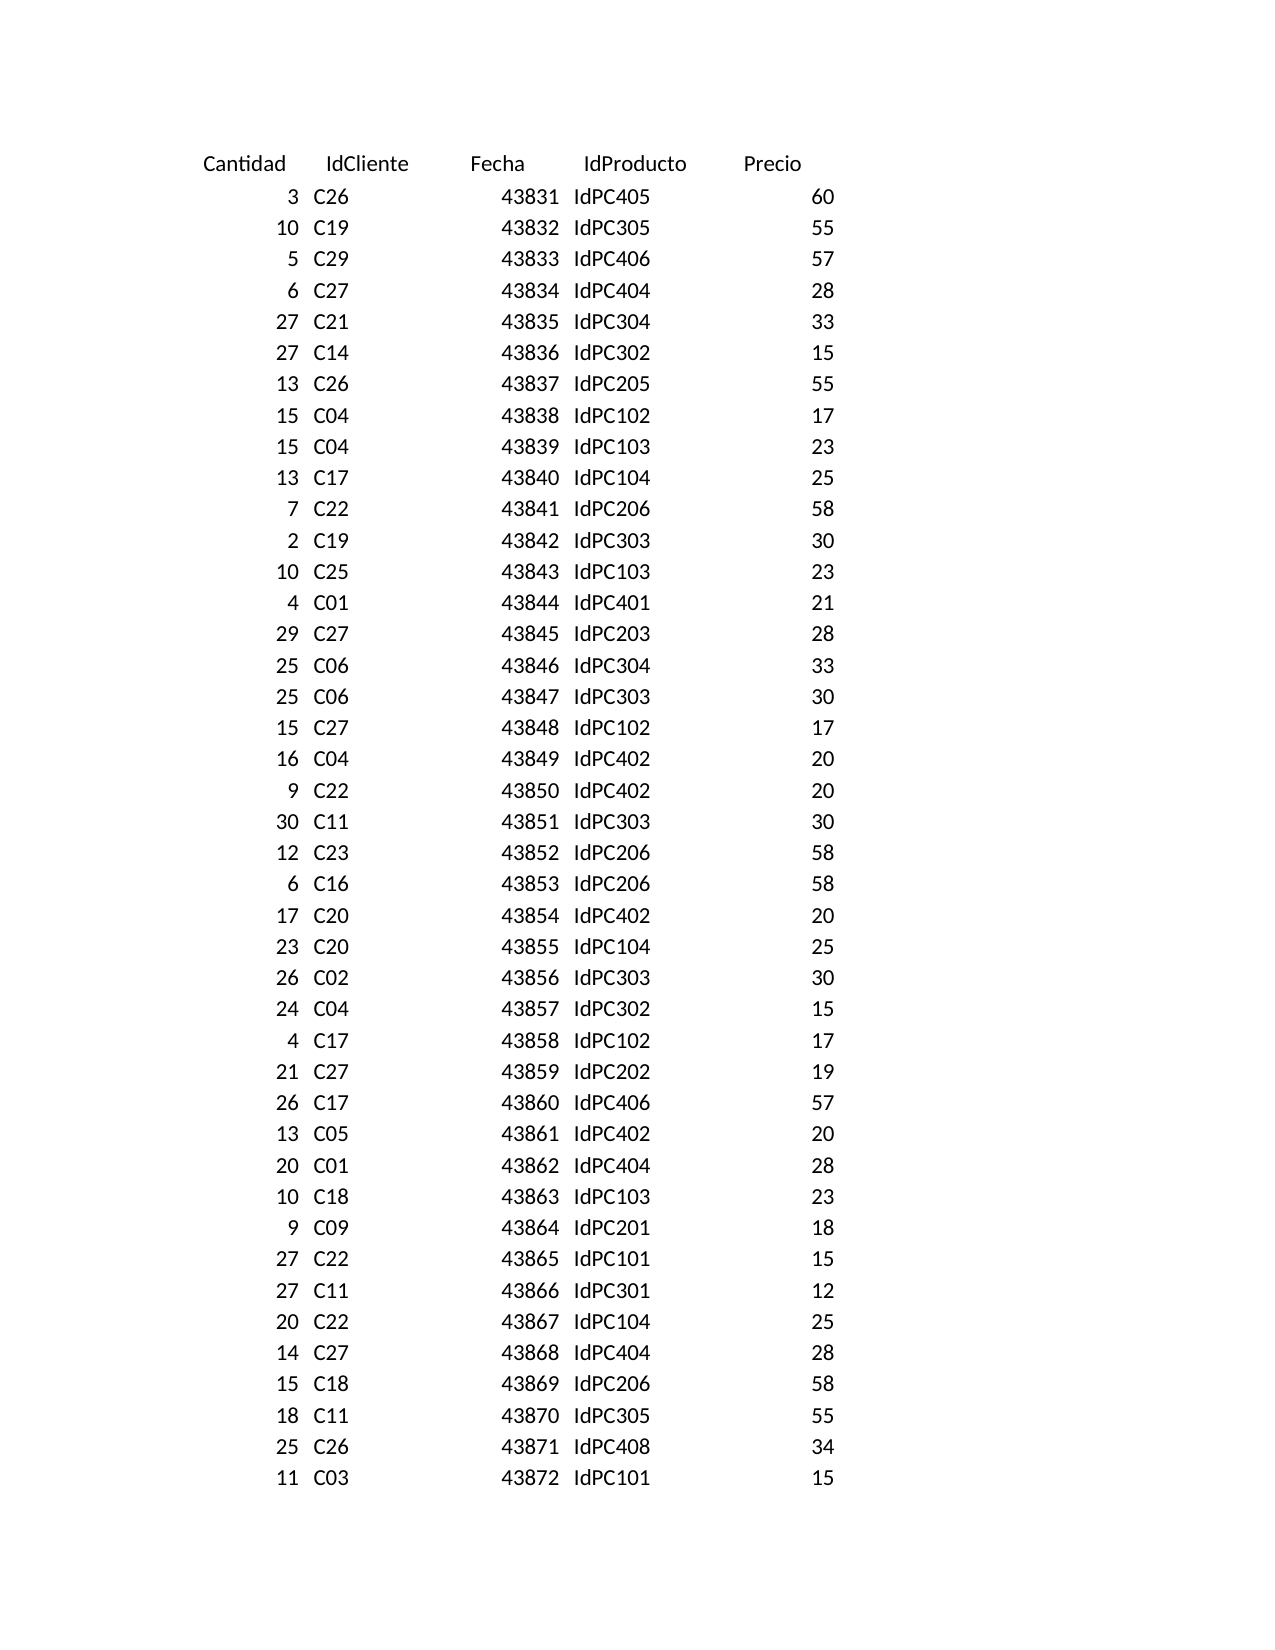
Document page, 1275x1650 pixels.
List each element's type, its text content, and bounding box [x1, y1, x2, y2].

table_cell 27 [183, 1241, 306, 1273]
table_cell 25 [183, 679, 306, 710]
table_cell C20 [306, 898, 429, 929]
table_cell 43837 [429, 366, 566, 398]
table_cell 43853 [429, 866, 566, 898]
table_cell 60 [704, 179, 841, 210]
table_cell 58 [704, 866, 841, 898]
table_cell 25 [704, 1304, 841, 1335]
table_cell 26 [183, 1085, 306, 1116]
table_cell 15 [704, 335, 841, 366]
table_cell 43843 [429, 554, 566, 585]
table_cell 4 [183, 585, 306, 616]
table_cell 43854 [429, 898, 566, 929]
table_cell C27 [306, 1335, 429, 1366]
table_cell 27 [183, 335, 306, 366]
table_cell 29 [183, 616, 306, 648]
table_cell 27 [183, 304, 306, 335]
table_cell 13 [183, 366, 306, 398]
table_cell C21 [306, 304, 429, 335]
table_cell 43850 [429, 773, 566, 804]
table_cell C14 [306, 335, 429, 366]
table_cell 12 [183, 835, 306, 866]
table_cell 23 [704, 429, 841, 460]
table_cell 30 [704, 679, 841, 710]
table_cell 43861 [429, 1116, 566, 1148]
table_cell IdPC103 [566, 429, 704, 460]
table_cell 43835 [429, 304, 566, 335]
table_cell 17 [183, 898, 306, 929]
table_cell C26 [306, 1429, 429, 1460]
table_cell C20 [306, 929, 429, 960]
table_cell C23 [306, 835, 429, 866]
table_cell 58 [704, 491, 841, 523]
table_cell 20 [704, 1116, 841, 1148]
table_cell IdPC305 [566, 210, 704, 241]
table_cell 9 [183, 1210, 306, 1241]
table_cell C17 [306, 460, 429, 491]
table_cell 23 [704, 1179, 841, 1210]
table_cell IdPC402 [566, 1116, 704, 1148]
table_cell 43855 [429, 929, 566, 960]
table_cell 28 [704, 1335, 841, 1366]
table_cell IdPC206 [566, 1366, 704, 1398]
table_cell 43867 [429, 1304, 566, 1335]
table_cell IdPC301 [566, 1273, 704, 1304]
table_cell C04 [306, 429, 429, 460]
table_cell IdPC303 [566, 804, 704, 835]
table_cell IdPC404 [566, 1335, 704, 1366]
table_cell C26 [306, 179, 429, 210]
table_cell 21 [704, 585, 841, 616]
table_cell 26 [183, 960, 306, 991]
table_cell C11 [306, 1398, 429, 1429]
table_cell C03 [306, 1460, 429, 1491]
table_cell IdPC303 [566, 679, 704, 710]
table_cell C09 [306, 1210, 429, 1241]
table_cell 15 [183, 429, 306, 460]
table_cell C04 [306, 398, 429, 429]
table_cell C06 [306, 648, 429, 679]
table_cell 24 [183, 991, 306, 1023]
table_cell 4 [183, 1023, 306, 1054]
table_cell 25 [704, 929, 841, 960]
table_cell 9 [183, 773, 306, 804]
table_cell 23 [704, 554, 841, 585]
table_cell 43860 [429, 1085, 566, 1116]
table_cell IdPC404 [566, 273, 704, 304]
table_cell 43847 [429, 679, 566, 710]
table_cell 43849 [429, 741, 566, 773]
table_cell 11 [183, 1460, 306, 1491]
table_cell IdPC303 [566, 960, 704, 991]
table_cell 30 [704, 804, 841, 835]
table_cell 43870 [429, 1398, 566, 1429]
table_cell 18 [704, 1210, 841, 1241]
table_cell 57 [704, 1085, 841, 1116]
table_cell IdPC206 [566, 835, 704, 866]
table_cell 10 [183, 1179, 306, 1210]
table_cell 43833 [429, 241, 566, 273]
table_cell C11 [306, 804, 429, 835]
table_cell 30 [704, 960, 841, 991]
table_cell IdPC402 [566, 898, 704, 929]
table_cell 43859 [429, 1054, 566, 1085]
table_cell C16 [306, 866, 429, 898]
table_cell 43836 [429, 335, 566, 366]
table_cell 23 [183, 929, 306, 960]
table_cell 43838 [429, 398, 566, 429]
table_cell 43863 [429, 1179, 566, 1210]
table_cell 43862 [429, 1148, 566, 1179]
table_cell C25 [306, 554, 429, 585]
table_cell 58 [704, 1366, 841, 1398]
table_cell IdPC102 [566, 710, 704, 741]
table_cell 43857 [429, 991, 566, 1023]
table_cell C01 [306, 1148, 429, 1179]
table_cell IdPC201 [566, 1210, 704, 1241]
table_cell C01 [306, 585, 429, 616]
table_cell 43871 [429, 1429, 566, 1460]
table_cell 15 [704, 1241, 841, 1273]
table_header Cantidad [183, 148, 306, 179]
table_cell C05 [306, 1116, 429, 1148]
table_cell 17 [704, 1023, 841, 1054]
table_cell IdPC408 [566, 1429, 704, 1460]
table_cell IdPC304 [566, 304, 704, 335]
table_cell 43872 [429, 1460, 566, 1491]
table_cell C04 [306, 741, 429, 773]
table_cell 10 [183, 210, 306, 241]
table_cell 43869 [429, 1366, 566, 1398]
table_cell IdPC104 [566, 929, 704, 960]
table_cell 19 [704, 1054, 841, 1085]
table_cell 43864 [429, 1210, 566, 1241]
table_cell 43856 [429, 960, 566, 991]
table_cell C06 [306, 679, 429, 710]
table_cell 13 [183, 1116, 306, 1148]
table_cell IdPC303 [566, 523, 704, 554]
table_cell C18 [306, 1366, 429, 1398]
table_cell C27 [306, 1054, 429, 1085]
table_cell 2 [183, 523, 306, 554]
table_cell IdPC102 [566, 1023, 704, 1054]
table_cell IdPC203 [566, 616, 704, 648]
table_cell 30 [183, 804, 306, 835]
table_cell C27 [306, 616, 429, 648]
table_cell 30 [704, 523, 841, 554]
table_cell 25 [183, 1429, 306, 1460]
table_cell 6 [183, 273, 306, 304]
table_cell IdPC102 [566, 398, 704, 429]
table_cell 43846 [429, 648, 566, 679]
table_cell 20 [183, 1148, 306, 1179]
table_cell 43852 [429, 835, 566, 866]
table_cell IdPC101 [566, 1460, 704, 1491]
table_cell 43868 [429, 1335, 566, 1366]
table_cell C17 [306, 1023, 429, 1054]
table_cell C04 [306, 991, 429, 1023]
table_cell IdPC104 [566, 460, 704, 491]
table_cell 55 [704, 1398, 841, 1429]
table_cell 15 [183, 710, 306, 741]
table_cell IdPC404 [566, 1148, 704, 1179]
table_header IdProducto [566, 148, 704, 179]
table_cell 43841 [429, 491, 566, 523]
table_cell 3 [183, 179, 306, 210]
table_cell 58 [704, 835, 841, 866]
table_cell 28 [704, 616, 841, 648]
table_cell 43858 [429, 1023, 566, 1054]
table_cell 12 [704, 1273, 841, 1304]
table_cell 25 [704, 460, 841, 491]
table_cell C19 [306, 210, 429, 241]
table_header Fecha [429, 148, 566, 179]
table_cell IdPC406 [566, 241, 704, 273]
table_cell C26 [306, 366, 429, 398]
table_cell IdPC304 [566, 648, 704, 679]
table_cell 43851 [429, 804, 566, 835]
table_cell 15 [183, 398, 306, 429]
table_cell 15 [183, 1366, 306, 1398]
table_cell IdPC101 [566, 1241, 704, 1273]
table_cell C22 [306, 773, 429, 804]
table_cell 21 [183, 1054, 306, 1085]
table_cell C22 [306, 1241, 429, 1273]
table_cell 14 [183, 1335, 306, 1366]
table_cell 13 [183, 460, 306, 491]
table_cell IdPC104 [566, 1304, 704, 1335]
table_cell 57 [704, 241, 841, 273]
table_cell 17 [704, 710, 841, 741]
table_cell C27 [306, 273, 429, 304]
table_cell 20 [704, 898, 841, 929]
table_cell 43839 [429, 429, 566, 460]
table_cell 43844 [429, 585, 566, 616]
table_cell 20 [183, 1304, 306, 1335]
table_cell IdPC405 [566, 179, 704, 210]
table_cell C17 [306, 1085, 429, 1116]
table_cell C29 [306, 241, 429, 273]
table_cell IdPC103 [566, 554, 704, 585]
table_cell 43845 [429, 616, 566, 648]
table_cell 17 [704, 398, 841, 429]
table_cell C22 [306, 491, 429, 523]
table_cell 43840 [429, 460, 566, 491]
table_cell 16 [183, 741, 306, 773]
table_cell 27 [183, 1273, 306, 1304]
table_cell IdPC103 [566, 1179, 704, 1210]
table_cell C27 [306, 710, 429, 741]
table_cell 33 [704, 648, 841, 679]
table_cell 28 [704, 273, 841, 304]
table_cell C22 [306, 1304, 429, 1335]
table_cell IdPC406 [566, 1085, 704, 1116]
table_cell IdPC202 [566, 1054, 704, 1085]
table_cell 15 [704, 1460, 841, 1491]
table_cell IdPC206 [566, 866, 704, 898]
table_cell IdPC302 [566, 991, 704, 1023]
table_cell 55 [704, 210, 841, 241]
table_cell 43834 [429, 273, 566, 304]
table_cell C11 [306, 1273, 429, 1304]
table_cell IdPC401 [566, 585, 704, 616]
table_cell 43842 [429, 523, 566, 554]
table_cell C02 [306, 960, 429, 991]
table_cell 33 [704, 304, 841, 335]
table_cell 6 [183, 866, 306, 898]
table_cell 43831 [429, 179, 566, 210]
table_cell 43866 [429, 1273, 566, 1304]
table_cell 20 [704, 741, 841, 773]
table_cell 43832 [429, 210, 566, 241]
table_cell 5 [183, 241, 306, 273]
table_cell 34 [704, 1429, 841, 1460]
table_cell 20 [704, 773, 841, 804]
table_cell IdPC206 [566, 491, 704, 523]
table_header IdCliente [306, 148, 429, 179]
table_cell 15 [704, 991, 841, 1023]
table_cell C18 [306, 1179, 429, 1210]
table_cell 43865 [429, 1241, 566, 1273]
table_cell IdPC402 [566, 773, 704, 804]
table_cell 43848 [429, 710, 566, 741]
table_cell 28 [704, 1148, 841, 1179]
table_cell C19 [306, 523, 429, 554]
table_cell IdPC305 [566, 1398, 704, 1429]
table_cell 55 [704, 366, 841, 398]
table_cell 18 [183, 1398, 306, 1429]
table_cell IdPC205 [566, 366, 704, 398]
table_cell IdPC302 [566, 335, 704, 366]
table_cell 7 [183, 491, 306, 523]
table_cell IdPC402 [566, 741, 704, 773]
table_header Precio [704, 148, 841, 179]
table_cell 25 [183, 648, 306, 679]
table_cell 10 [183, 554, 306, 585]
